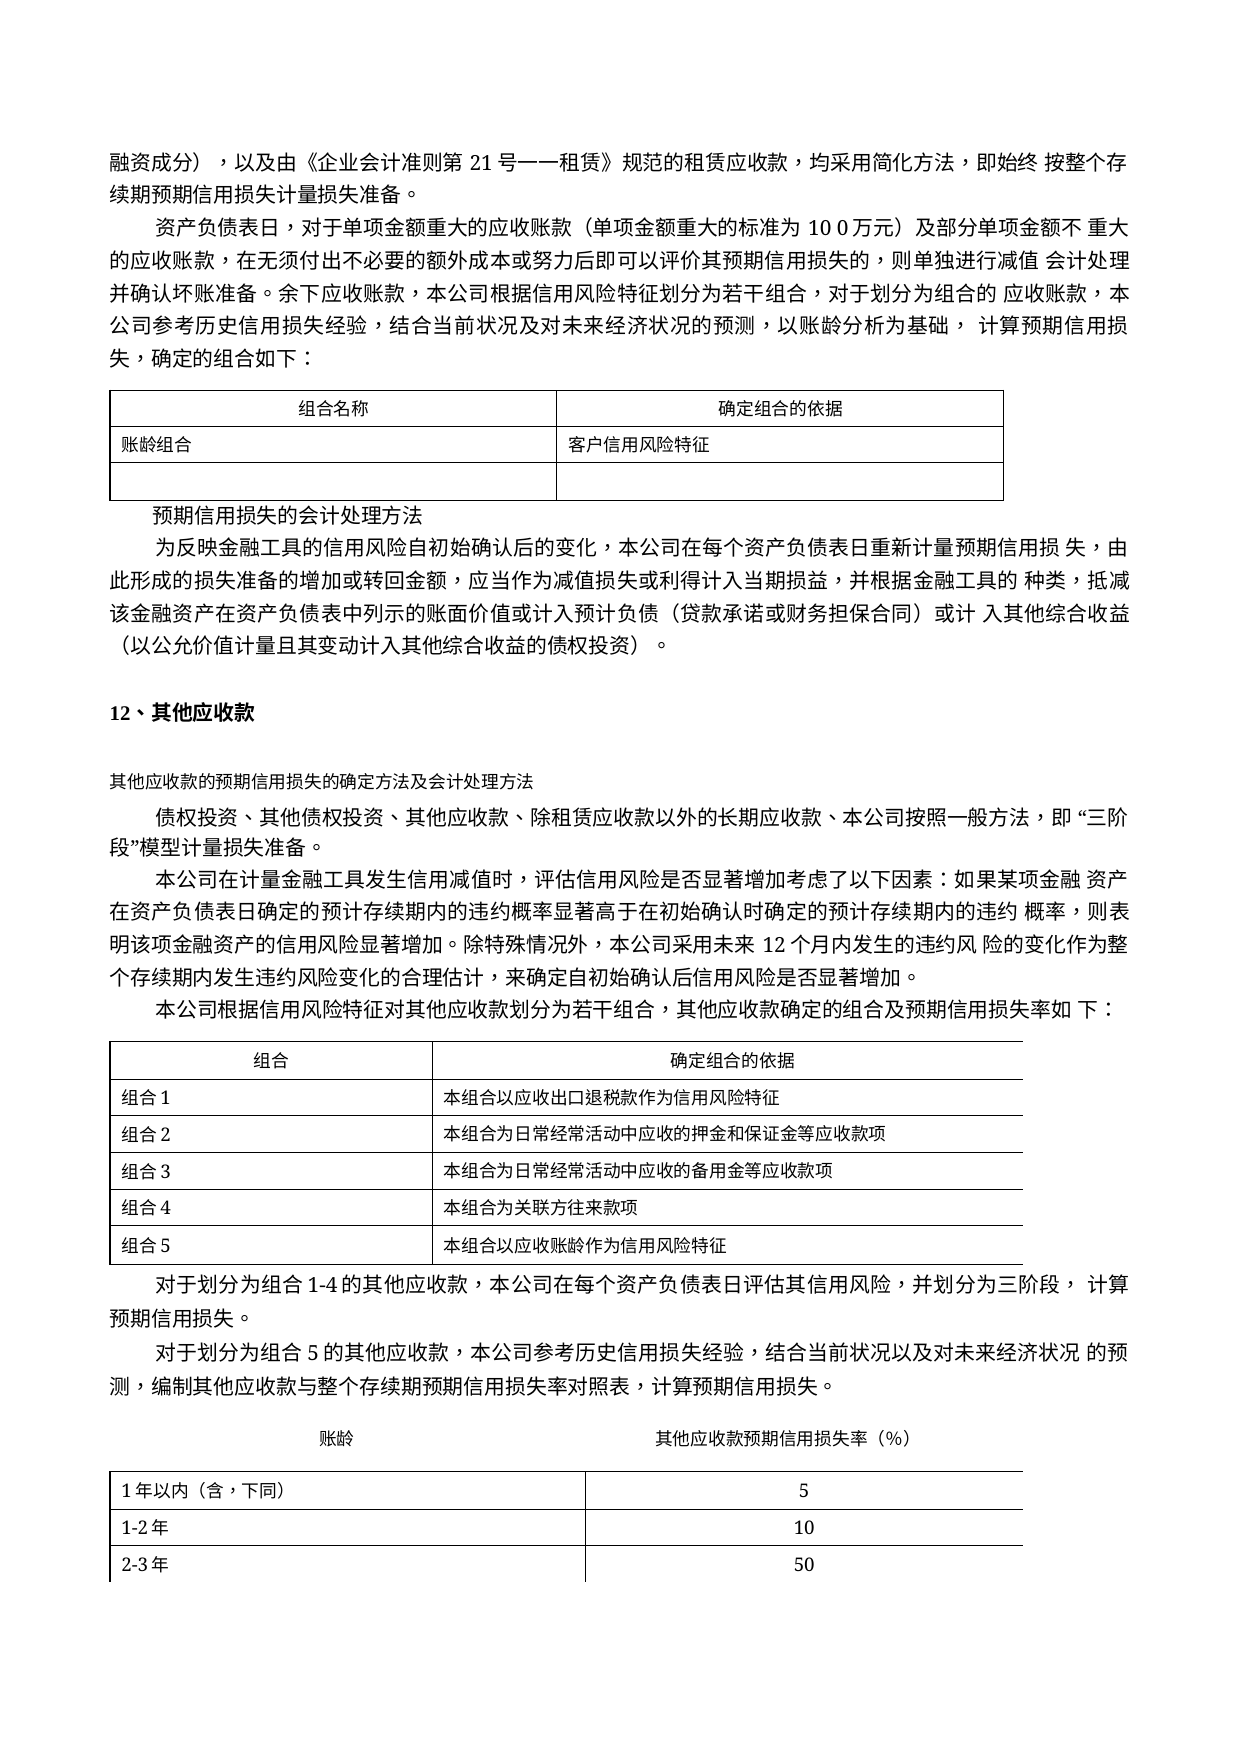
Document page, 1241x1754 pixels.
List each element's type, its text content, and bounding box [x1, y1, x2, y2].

text 其他应收款的预期信用损失的确定方法及会计处理方法 [109, 769, 1130, 794]
text 为反映金融工具的信用风险自初始确认后的变化，本公司在每个资产负债表日重新计量预期信用损 失，由此形成的损失准备的增加或转回金额，应当作为减值损失或利得计入当期损益，并根据金融工具的 种类，抵减该金融资产在资产负债表中列示的账面价值或计入预计负债（贷款承诺或财务担保合同）或计 入其他综合收益（以公允价值计量且其变动计入其他综合收益的债权投资）。 [109, 529, 1130, 660]
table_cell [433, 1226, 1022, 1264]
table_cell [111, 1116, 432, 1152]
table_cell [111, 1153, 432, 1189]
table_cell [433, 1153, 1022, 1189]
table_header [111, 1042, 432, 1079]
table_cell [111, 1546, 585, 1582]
text 对于划分为组合5的其他应收款，本公司参考历史信用损失经验，结合当前状况以及对未来经济状况 的预测，编制其他应收款与整个存续期预期信用损失率对照表，计算预期信用损失。 [109, 1333, 1130, 1401]
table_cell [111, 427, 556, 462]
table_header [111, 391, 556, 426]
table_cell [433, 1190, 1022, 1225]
text 对于划分为组合1-4的其他应收款，本公司在每个资产负债表日评估其信用风险，并划分为三阶段， 计算预期信用损失。 [109, 1265, 1130, 1333]
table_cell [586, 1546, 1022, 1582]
subtitle 12、其他应收款 [109, 698, 1130, 726]
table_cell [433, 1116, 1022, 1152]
text 本公司在计量金融工具发生信用减值时，评估信用风险是否显著增加考虑了以下因素：如果某项金融 资产在资产负债表日确定的预计存续期内的违约概率显著高于在初始确认时确定的预计存续期内的违约 概率，则表明该项金融资产的信用风险显著增加。除特殊情况外，本公司采用未来12个月内发生的违约风 险的变化作为整个存续期内发生违约风险变化的合理估计，来确定自初始确认后信用风险是否显著增加。 [109, 861, 1130, 991]
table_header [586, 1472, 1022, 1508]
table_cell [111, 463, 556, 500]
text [109, 144, 1130, 209]
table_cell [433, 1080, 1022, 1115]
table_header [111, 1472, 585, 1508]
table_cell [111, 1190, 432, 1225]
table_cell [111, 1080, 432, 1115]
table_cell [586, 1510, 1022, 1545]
text 资产负债表日，对于单项金额重大的应收账款（单项金额重大的标准为10 0万元）及部分单项金额不 重大的应收账款，在无须付出不必要的额外成本或努力后即可以评价其预期信用损失的，则单独进行减值 会计处理并确认坏账准备。余下应收账款，本公司根据信用风险特征划分为若干组合，对于划分为组合的 应收账款，本公司参考历史信用损失经验，结合当前状况及对未来经济状况的预测，以账龄分析为基础， 计算预期信用损失，确定的组合如下： [109, 209, 1130, 373]
text 预期信用损失的会计处理方法 [152, 501, 1130, 529]
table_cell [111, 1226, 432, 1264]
text 债权投资、其他债权投资、其他应收款、除租赁应收款以外的长期应收款、本公司按照一般方法，即 “三阶段”模型计量损失准备。 [109, 802, 1130, 861]
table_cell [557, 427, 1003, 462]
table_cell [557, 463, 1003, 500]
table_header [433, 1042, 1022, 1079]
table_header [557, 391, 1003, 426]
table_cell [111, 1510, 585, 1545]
text 本公司根据信用风险特征对其他应收款划分为若干组合，其他应收款确定的组合及预期信用损失率如 下： [109, 991, 1130, 1024]
text 账龄 其他应收款预期信用损失率（％） [109, 1426, 1130, 1450]
